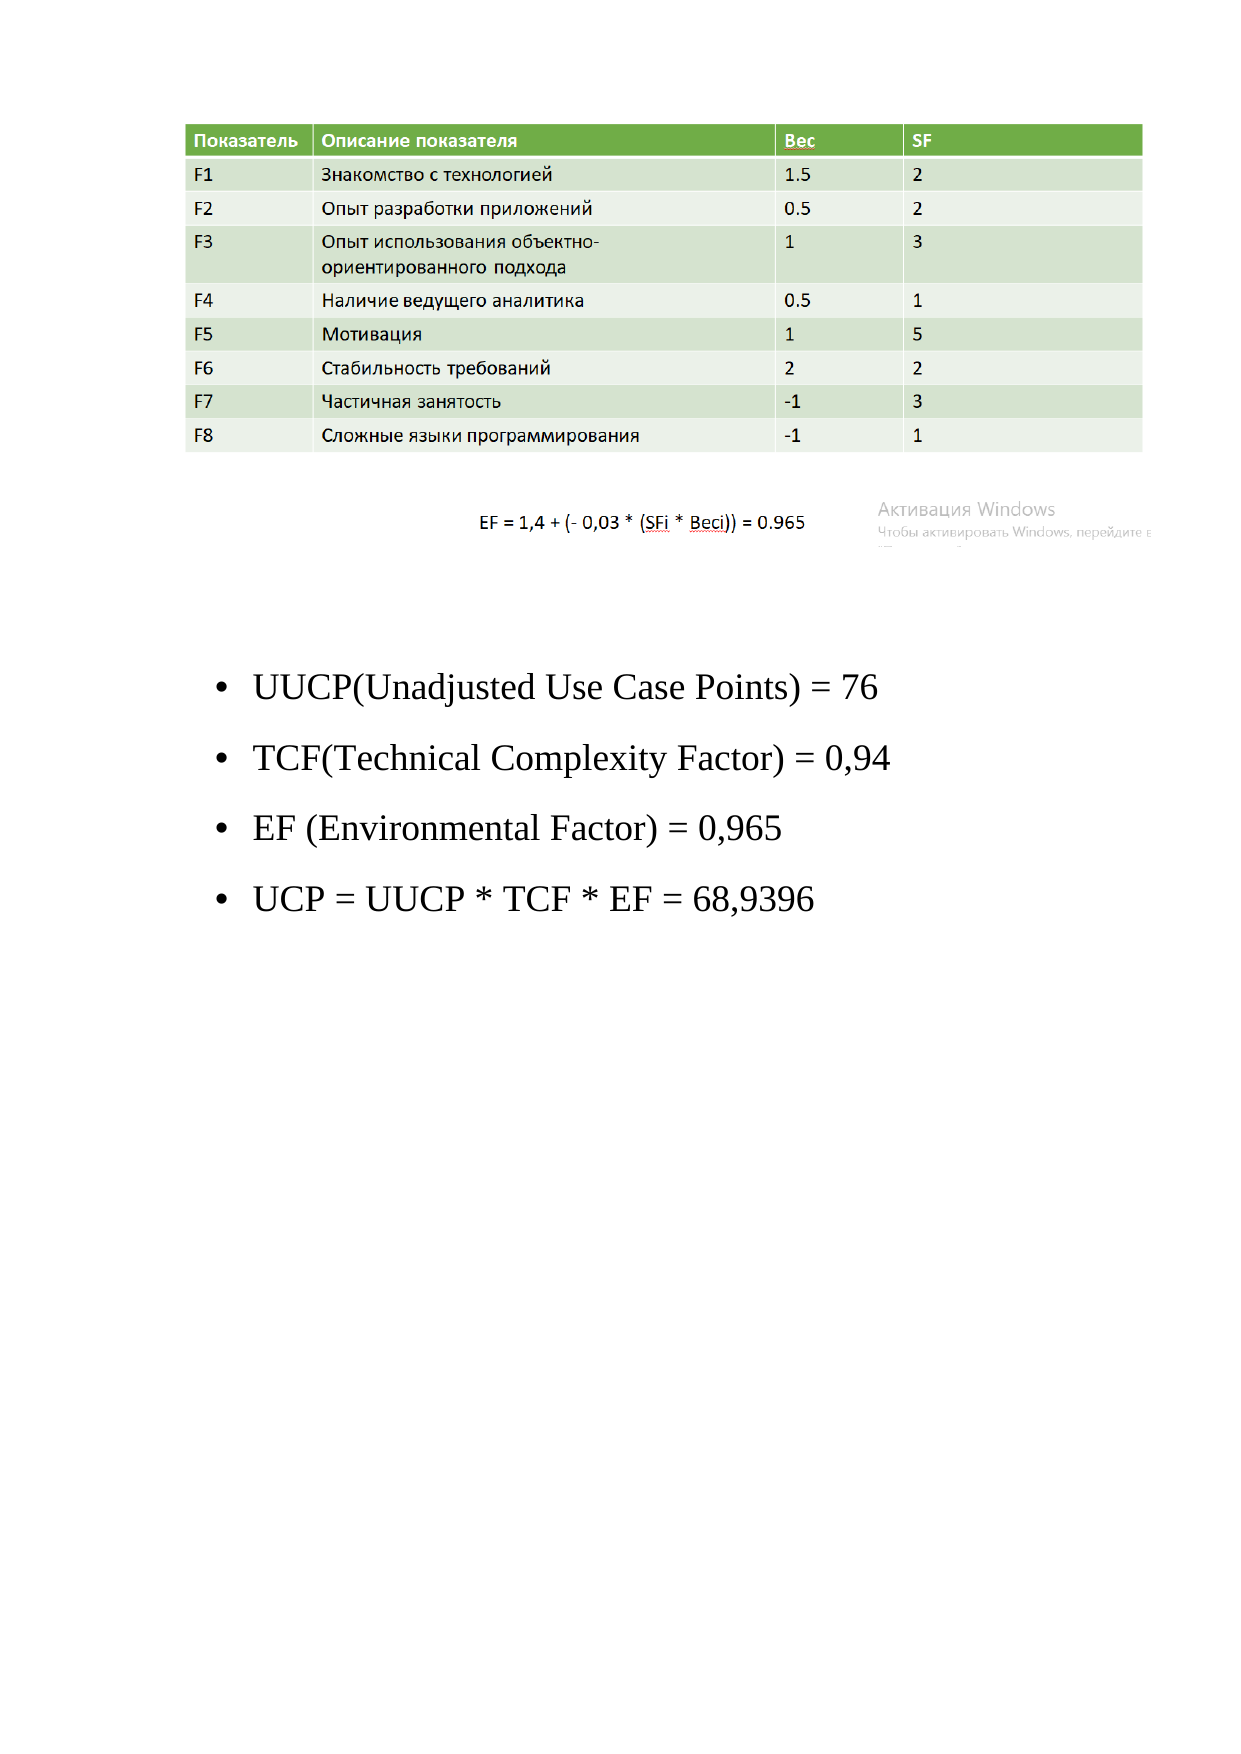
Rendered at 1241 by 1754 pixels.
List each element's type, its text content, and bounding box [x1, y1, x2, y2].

list UUCP(Unadjusted Use Case Points) = 76 [215, 664, 1152, 708]
list TCF(Technical Complexity Factor) = 0,94 [215, 735, 1152, 778]
picture [177, 118, 1151, 547]
list EF (Environmental Factor) = 0,965 [215, 806, 1152, 849]
list UCP = UUCP * TCF * EF = 68,9396 [215, 876, 1152, 919]
